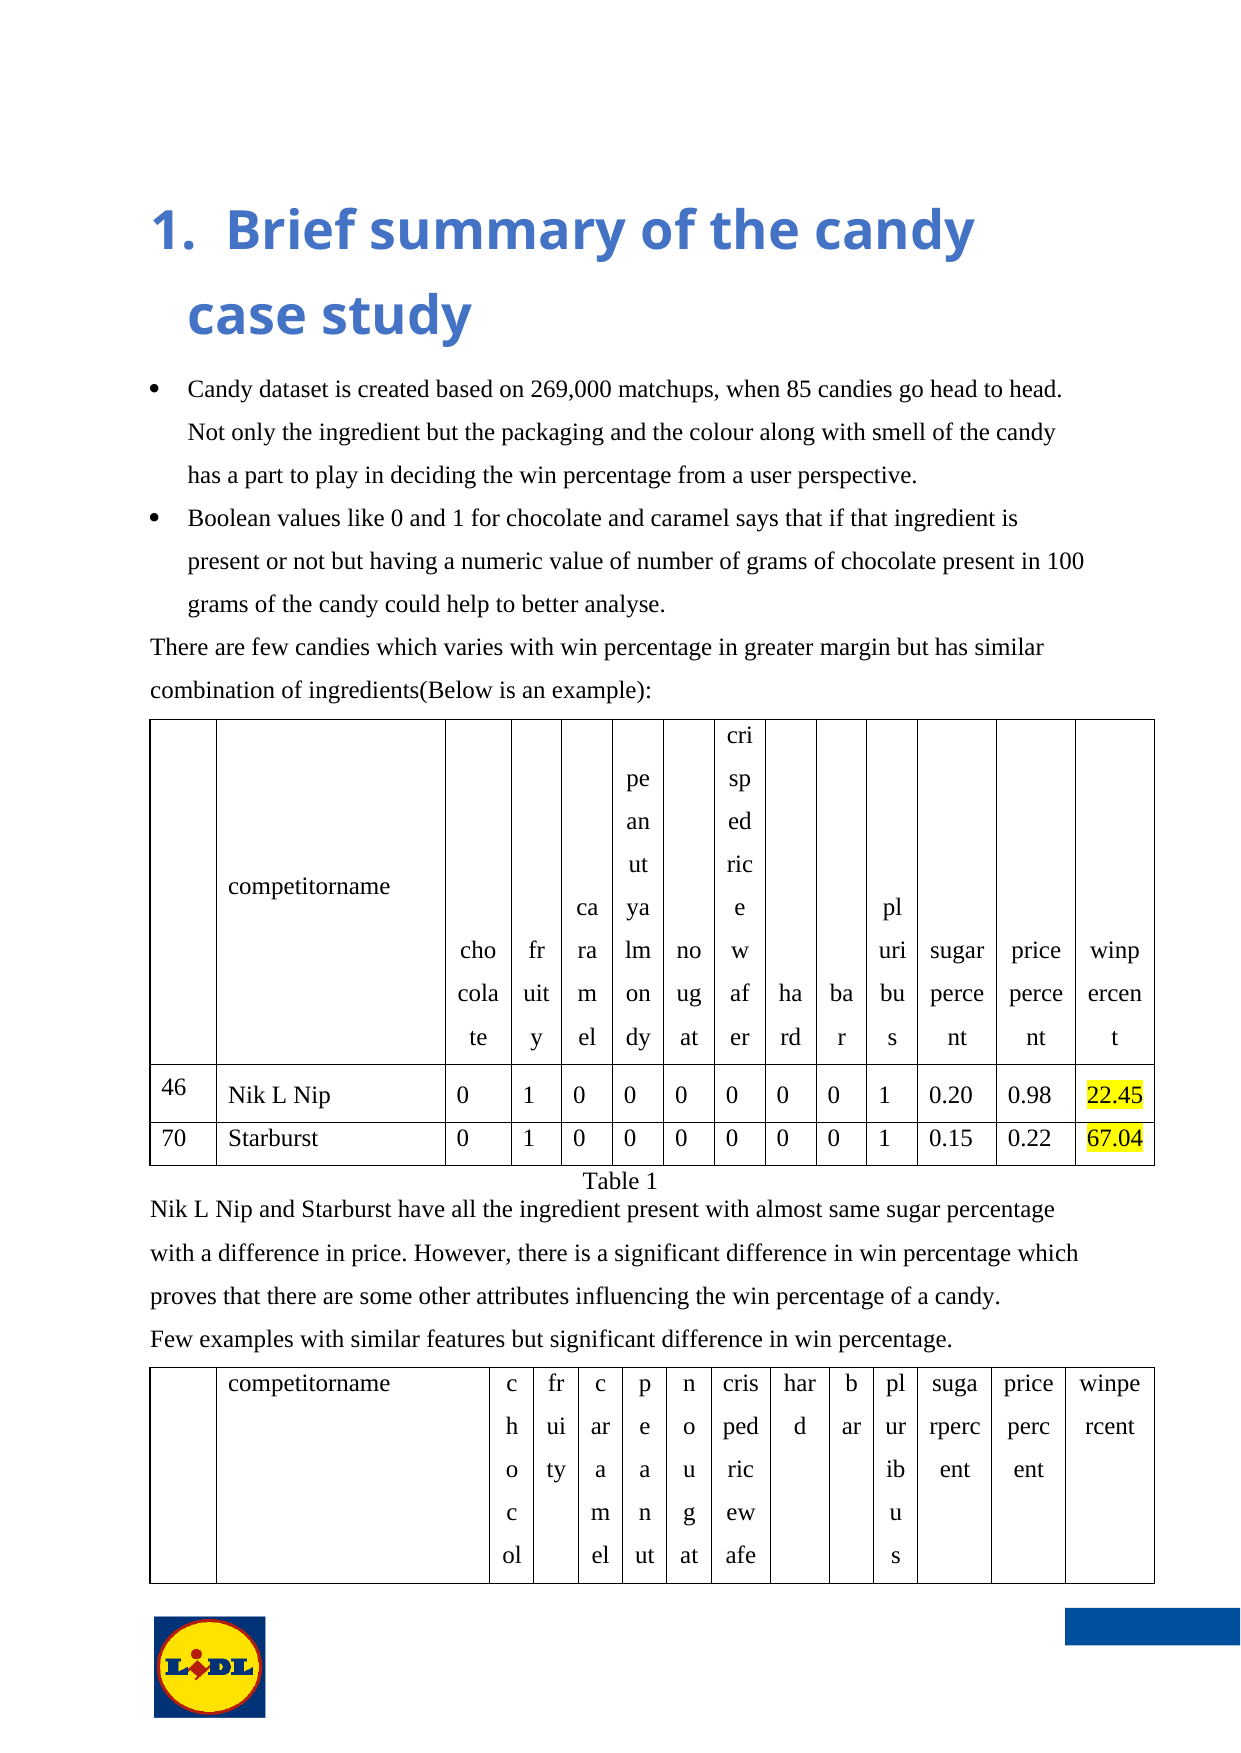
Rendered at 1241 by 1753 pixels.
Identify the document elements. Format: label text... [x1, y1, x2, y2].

list Boolean values like 0 and 1 for chocolate and caramel says that if that ingredient is present or not but having a numeric value of number of grams of chocolate present in 100 grams of the candy could help to better analyse. [150, 503, 1090, 618]
table_cell 0 [613, 1077, 663, 1134]
table_header pluribus [867, 732, 917, 1076]
table_cell 1 [512, 1135, 561, 1177]
table_header [151, 1381, 216, 1595]
table_header [151, 732, 216, 1076]
picture [150, 1613, 268, 1720]
table_cell 0.22 [997, 1135, 1075, 1177]
text Few examples with similar features but significant difference in win percentage. [150, 1336, 1090, 1365]
table_header chocolate [446, 732, 511, 1076]
table_header winpercent [1076, 732, 1154, 1076]
table_cell 0 [613, 1135, 663, 1177]
table_cell 0 [715, 1135, 765, 1177]
table_cell 22.45 [1076, 1077, 1154, 1134]
table_cell 0 [562, 1135, 612, 1177]
table_header crispedricewafer [715, 732, 765, 1076]
list Candy dataset is created based on 269,000 matchups, when 85 candies go head to head. Not only the ingredient but the packaging and the colour along with smell of the candy has a part to play in deciding the win percentage from a user perspective. [150, 374, 1090, 489]
table_cell 0 [446, 1135, 511, 1177]
table_cell 0 [766, 1077, 816, 1134]
table_cell 0 [664, 1135, 714, 1177]
table_cell 0 [817, 1135, 866, 1177]
table_header winpercent [1066, 1381, 1154, 1595]
table_header pluribus [874, 1381, 917, 1595]
table_cell 0.15 [918, 1135, 996, 1177]
table_header fruity [512, 732, 561, 1076]
table_header competitorname [217, 1381, 489, 1595]
table_cell 0 [446, 1077, 511, 1134]
table_header caramel [562, 732, 612, 1076]
text There are few candies which varies with win percentage in greater margin but has similar combination of ingredients(Below is an example): [150, 645, 1090, 717]
table_cell 0 [664, 1077, 714, 1134]
table_cell 1 [867, 1077, 917, 1134]
table_header crispedricewafer [712, 1381, 770, 1595]
table_header nougat [664, 732, 714, 1076]
table_header caramel [579, 1381, 622, 1595]
table_header bar [817, 732, 866, 1076]
table_header peanutyalmondy [623, 1381, 666, 1595]
text Table 1 [150, 1178, 1090, 1207]
table_header competitorname [217, 732, 445, 1076]
subtitle Brief summary of the candy case study [150, 192, 1090, 350]
table_header hard [771, 1381, 829, 1595]
table_cell 70 [151, 1135, 216, 1177]
table_cell 0 [766, 1135, 816, 1177]
table_cell 0 [562, 1077, 612, 1134]
table_header peanutyalmondy [613, 732, 663, 1076]
table_cell 0 [817, 1077, 866, 1134]
table_cell 46 [151, 1077, 216, 1134]
table_header nougat [667, 1381, 711, 1595]
table_cell Starburst [217, 1135, 445, 1177]
table_header sugarpercent [918, 1381, 991, 1595]
table_header pricepercent [992, 1381, 1065, 1595]
table_cell 1 [867, 1135, 917, 1177]
table_header sugarpercent [918, 732, 996, 1076]
table_cell 0 [715, 1077, 765, 1134]
table_header pricepercent [997, 732, 1075, 1076]
table_header fruity [534, 1381, 578, 1595]
table_header bar [830, 1381, 873, 1595]
table_cell Nik L Nip [217, 1077, 445, 1134]
table_cell 1 [512, 1077, 561, 1134]
table_header chocolate [490, 1381, 533, 1595]
table_cell 67.04 [1076, 1135, 1154, 1177]
table_cell 0.98 [997, 1077, 1075, 1134]
table_cell 0.20 [918, 1077, 996, 1134]
text Nik L Nip and Starburst have all the ingredient present with almost same sugar percentage with a difference in price. However, there is a significant difference in win percentage which proves that there are some other attributes influencing the win percentage of a candy. [150, 1207, 1090, 1322]
table_header hard [766, 732, 816, 1076]
